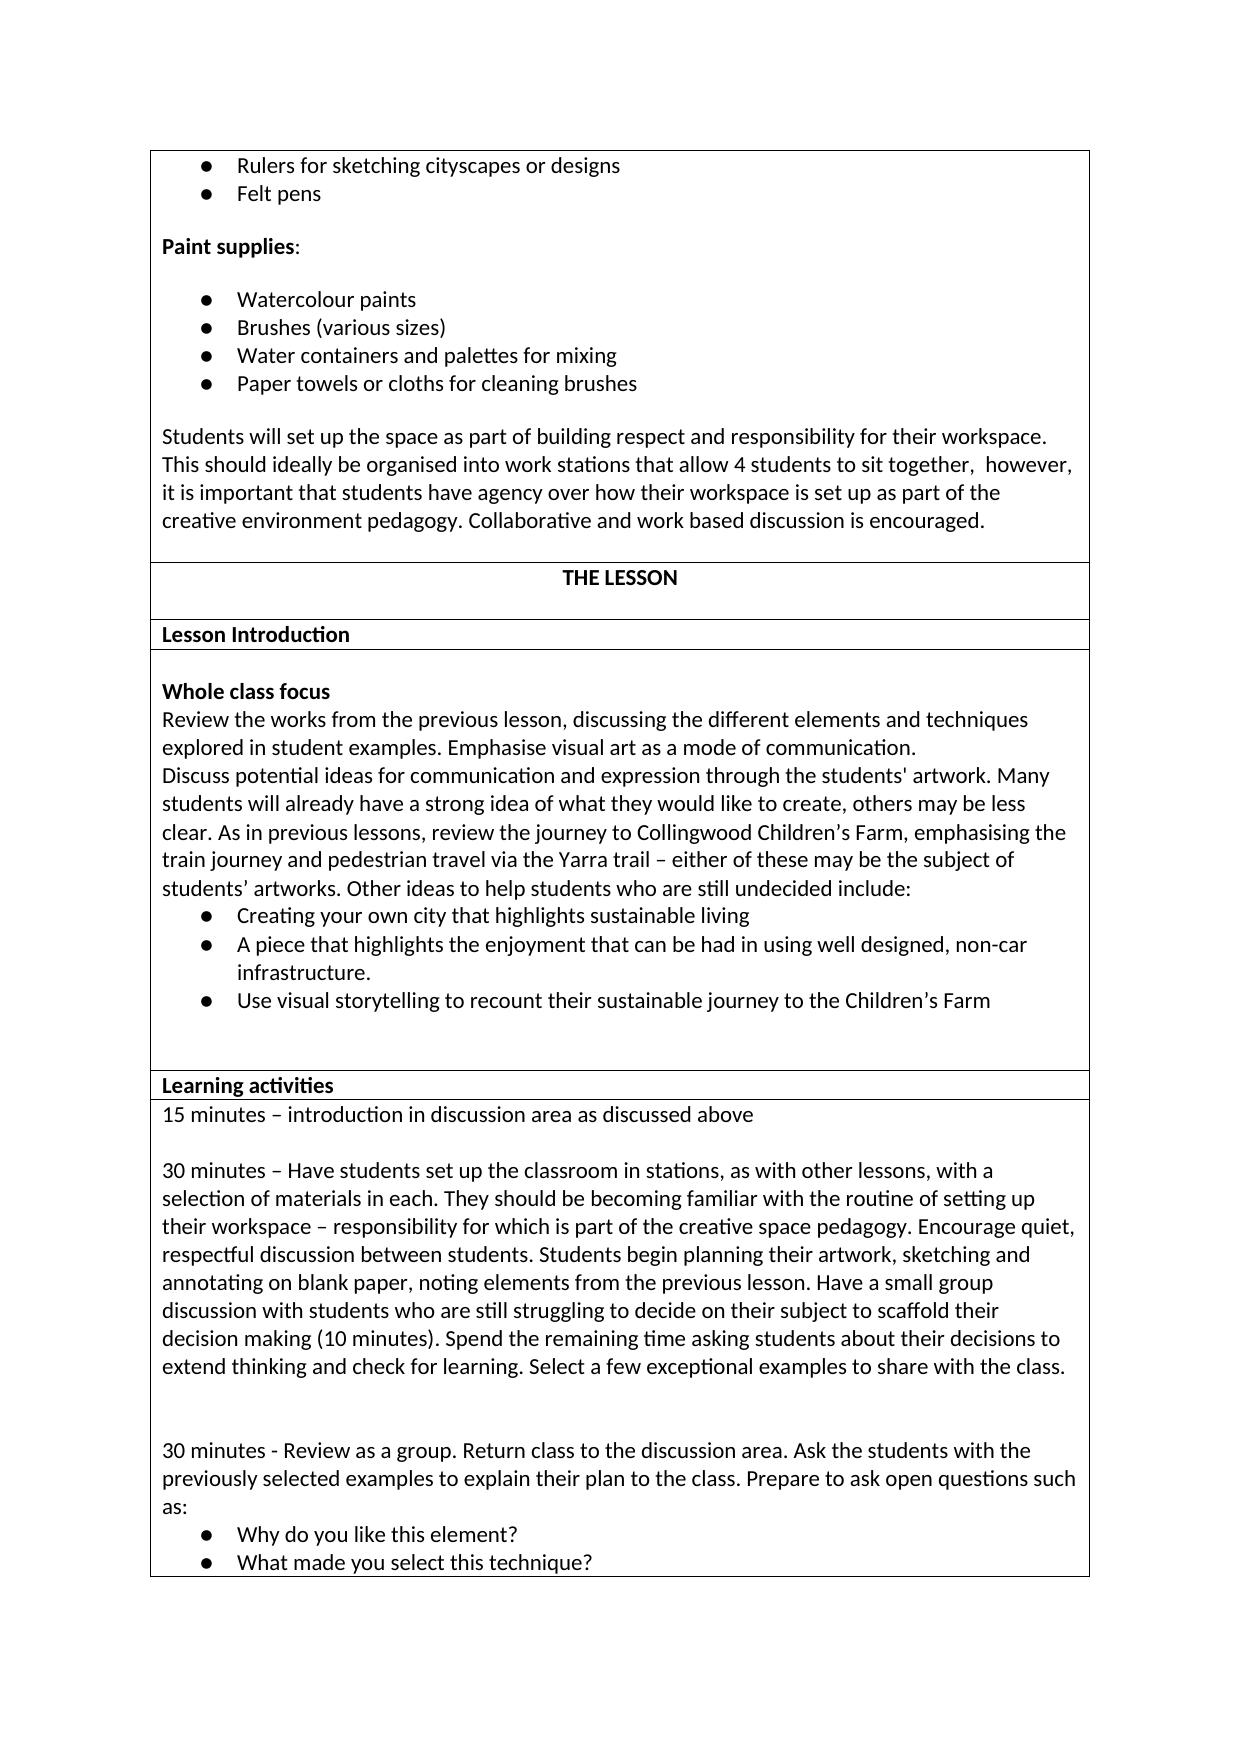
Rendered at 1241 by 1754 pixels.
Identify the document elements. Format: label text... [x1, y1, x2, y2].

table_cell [151, 151, 1089, 562]
table_cell Whole class focus Review the works from the previous lesson, discussing the different elements and techniques explored in student examples. Emphasise visual art as a mode of communication. Discuss potential ideas for communication and expression through the students' artwork. Many students will already have a strong idea of what they would like to create, others may be less clear. As in previous lessons, review the journey to Collingwood Children’s Farm, emphasising the train journey and pedestrian travel via the Yarra trail – either of these may be the subject of students’ artworks. Other ideas to help students who are still undecided include: Creating your own city that highlights sustainable living A piece that highlights the enjoyment that can be had in using well designed, non-car infrastructure. Use visual storytelling to recount their sustainable journey to the Children’s Farm [151, 650, 1089, 1070]
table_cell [151, 1100, 1089, 1576]
table_cell Learning activities [151, 1071, 1089, 1099]
table_cell THE LESSON [151, 563, 1089, 619]
table_cell Lesson Introduction [151, 620, 1089, 648]
